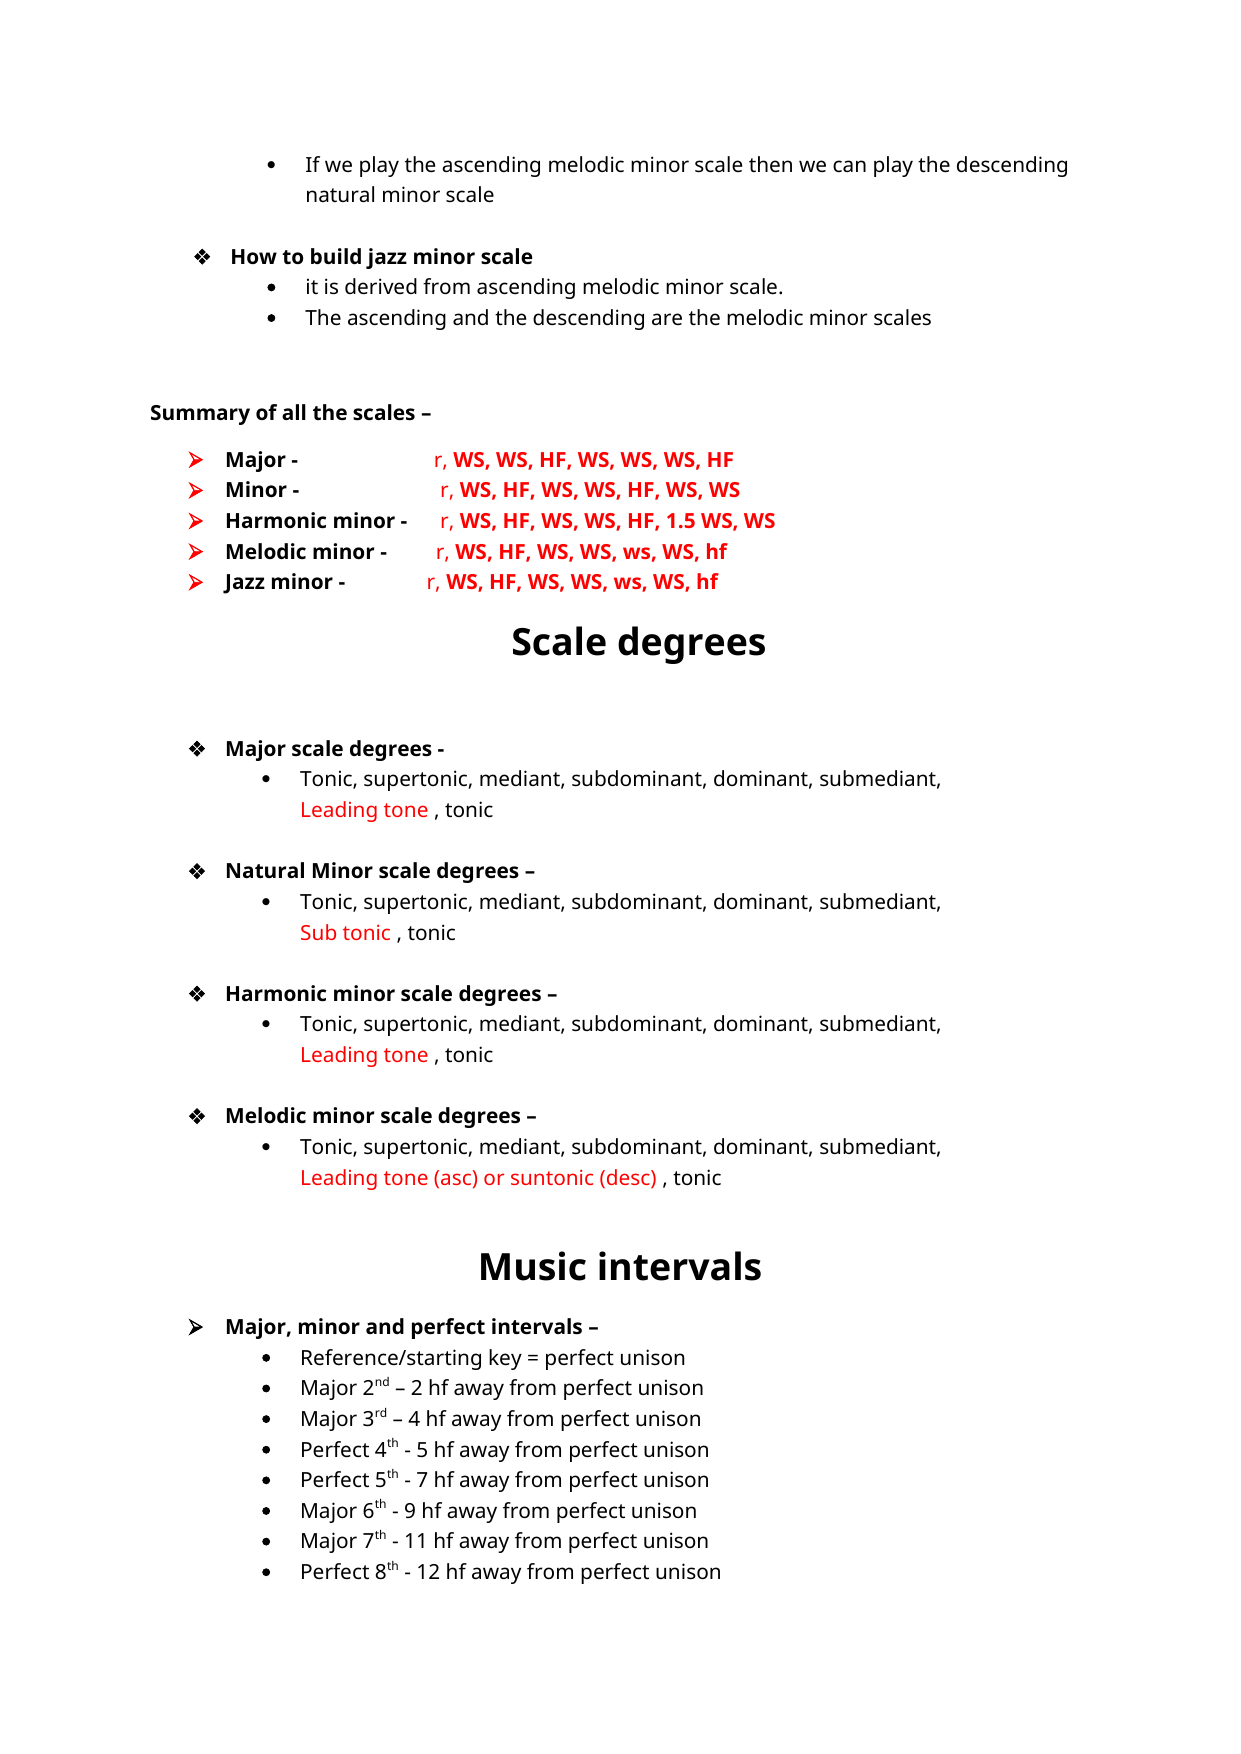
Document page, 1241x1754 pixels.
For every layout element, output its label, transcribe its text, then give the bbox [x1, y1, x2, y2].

list Major 3rd – 4 hf away from perfect unison [262, 1404, 1090, 1433]
list If we play the ascending melodic minor scale then we can play the descending natural minor scale [268, 150, 1090, 209]
list Harmonic minor - r, WS, HF, WS, WS, HF, 1.5 WS, WS [187, 506, 1090, 535]
list The ascending and the descending are the melodic minor scales [268, 303, 1090, 332]
list How to build jazz minor scale [193, 242, 1090, 270]
text Scale degrees [187, 615, 1090, 666]
text Summary of all the scales – [150, 398, 1090, 426]
list it is derived from ascending melodic minor scale. [268, 272, 1090, 301]
list Melodic minor - r, WS, HF, WS, WS, ws, WS, hf [187, 537, 1090, 565]
list Sub tonic , tonic [300, 918, 1090, 946]
list Perfect 8th - 12 hf away from perfect unison [262, 1557, 1090, 1586]
list Major 2nd – 2 hf away from perfect unison [262, 1373, 1090, 1402]
list Melodic minor scale degrees – [187, 1101, 1090, 1130]
list Tonic, supertonic, mediant, subdominant, dominant, submediant, [262, 1009, 1090, 1038]
list Major scale degrees - [187, 734, 1090, 762]
list Perfect 5th - 7 hf away from perfect unison [262, 1465, 1090, 1494]
list Perfect 4th - 5 hf away from perfect unison [262, 1435, 1090, 1463]
list Reference/starting key = perfect unison [262, 1343, 1090, 1371]
list Leading tone (asc) or suntonic (desc) , tonic [300, 1163, 1090, 1191]
list Minor - r, WS, HF, WS, WS, HF, WS, WS [187, 476, 1090, 504]
list Major 7th - 11 hf away from perfect unison [262, 1527, 1090, 1555]
list Tonic, supertonic, mediant, subdominant, dominant, submediant, [262, 764, 1090, 793]
list Major 6th - 9 hf away from perfect unison [262, 1496, 1090, 1524]
list Tonic, supertonic, mediant, subdominant, dominant, submediant, [262, 1132, 1090, 1160]
list Leading tone , tonic [300, 795, 1090, 823]
list Major - r, WS, WS, HF, WS, WS, WS, HF [187, 445, 1090, 473]
list Tonic, supertonic, mediant, subdominant, dominant, submediant, [262, 887, 1090, 915]
list Major, minor and perfect intervals – [187, 1312, 1090, 1341]
list Natural Minor scale degrees – [187, 856, 1090, 885]
list Harmonic minor scale degrees – [187, 979, 1090, 1007]
list Jazz minor - r, WS, HF, WS, WS, ws, WS, hf [187, 567, 1090, 596]
list Leading tone , tonic [300, 1040, 1090, 1068]
text Music intervals [150, 1241, 1090, 1292]
